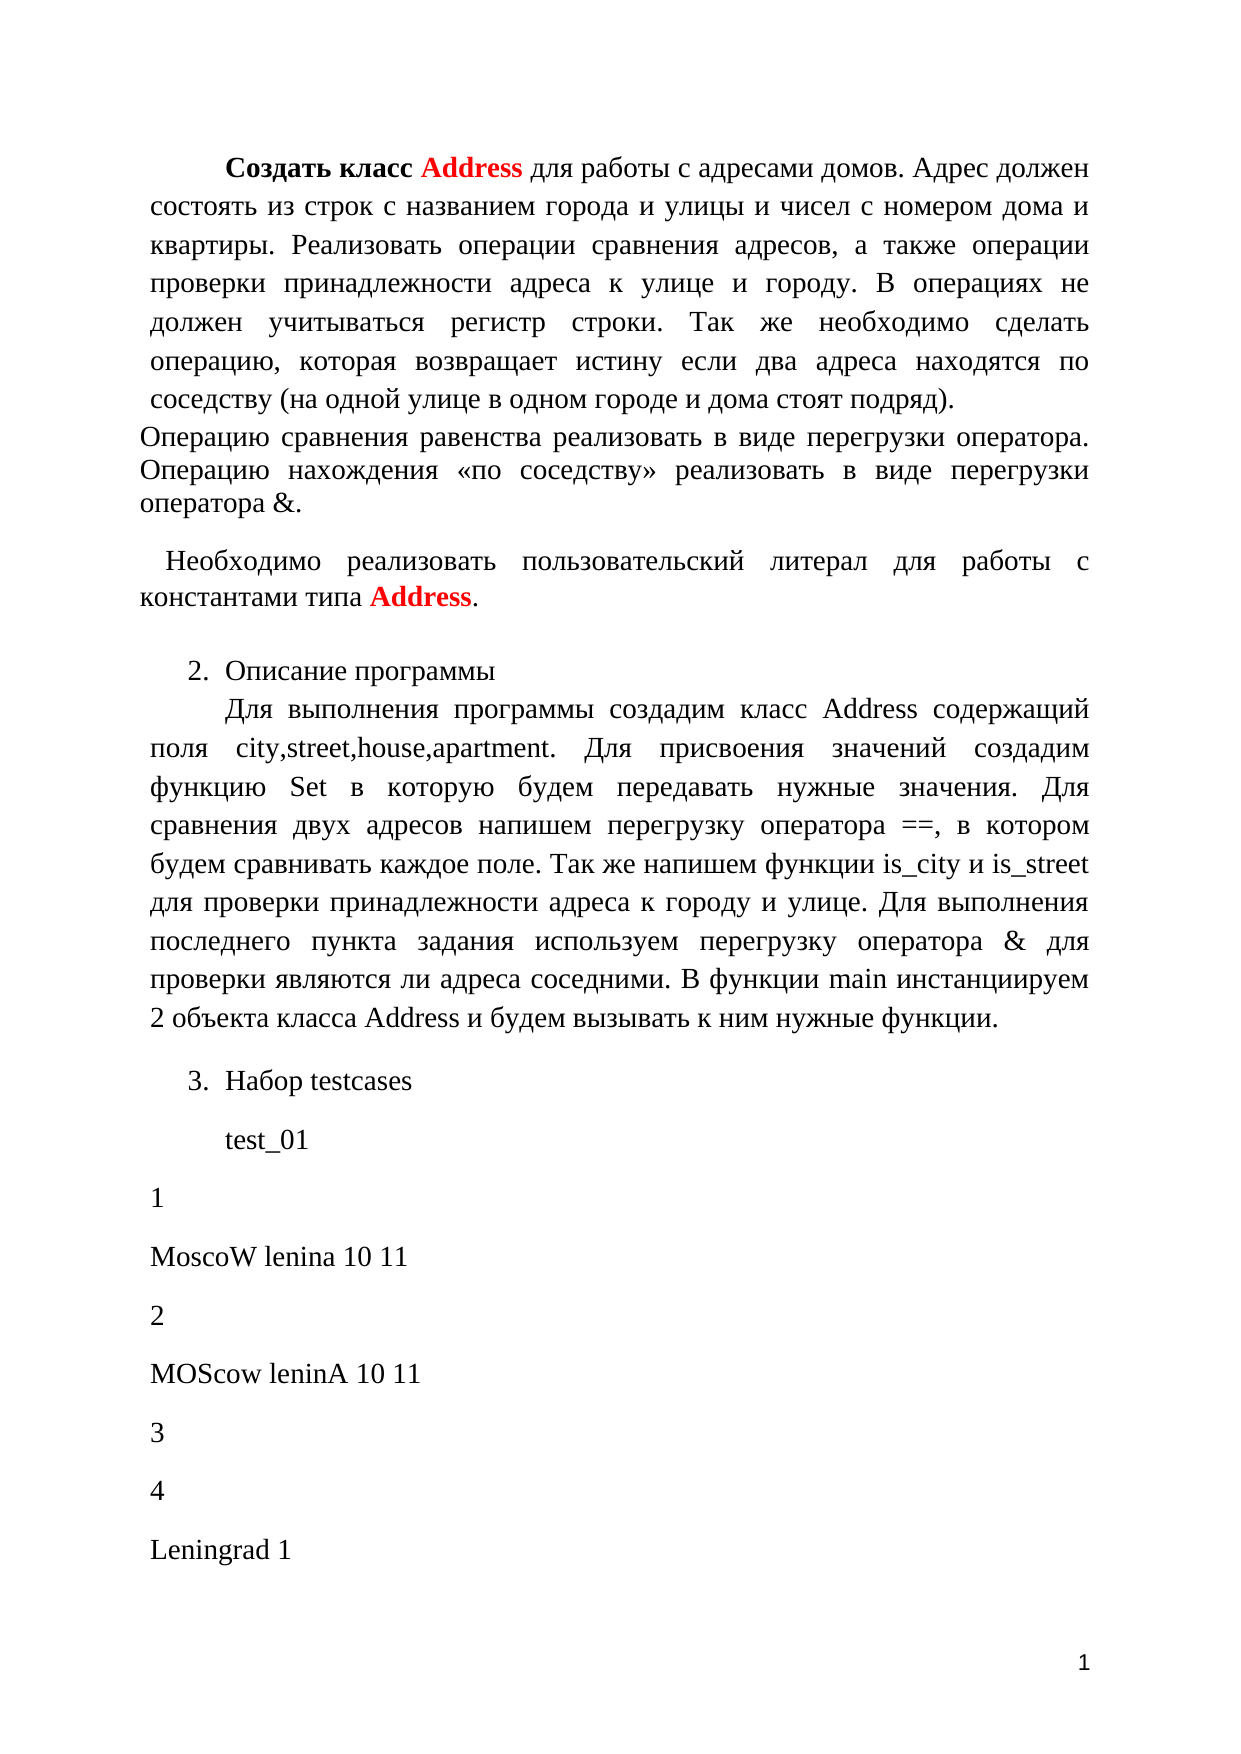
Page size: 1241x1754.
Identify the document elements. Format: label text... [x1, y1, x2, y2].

text 4 [150, 1473, 1090, 1507]
text test_01 [150, 1122, 1090, 1156]
text Операцию сравнения равенства реализовать в виде перегрузки оператора. Операцию нахождения «по соседству» реализовать в виде перегрузки оператора &. [139, 420, 1090, 518]
text Создать класс Address для работы с адресами домов. Адрес должен состоять из строк с названием города и улицы и чисел с номером дома и квартиры. Реализовать операции сравнения адресов, а также операции проверки принадлежности адреса к улице и городу. В операциях не должен учитываться регистр строки. Так же необходимо сделать операцию, которая возвращает истину если два адреса находятся по соседству (на одной улице в одном городе и дома стоят подряд). [150, 150, 1090, 415]
text Leningrad 1 [150, 1532, 1090, 1565]
text 3 [150, 1415, 1090, 1448]
list Набор testcases [187, 1063, 1090, 1097]
text MOScow leninA 10 11 [150, 1356, 1090, 1390]
text Для выполнения программы создадим класс Address содержащий поля city,street,house,apartment. Для присвоения значений создадим функцию Set в которую будем передавать нужные значения. Для сравнения двух адресов напишем перегрузку оператора ==, в котором будем сравнивать каждое поле. Так же напишем функции is_city и is_street для проверки принадлежности адреса к городу и улице. Для выполнения последнего пункта задания используем перегрузку оператора & для проверки являются ли адреса соседними. В функции main инстанциируем 2 объекта класса Address и будем вызывать к ним нужные функции. [150, 692, 1090, 1033]
text MoscoW lenina 10 11 [150, 1239, 1090, 1273]
text Необходимо реализовать пользовательский литерал для работы с константами типа Address. [139, 543, 1090, 612]
text 2 [150, 1298, 1090, 1331]
text 1 [150, 1181, 1090, 1214]
list Описание программы [187, 653, 1090, 687]
